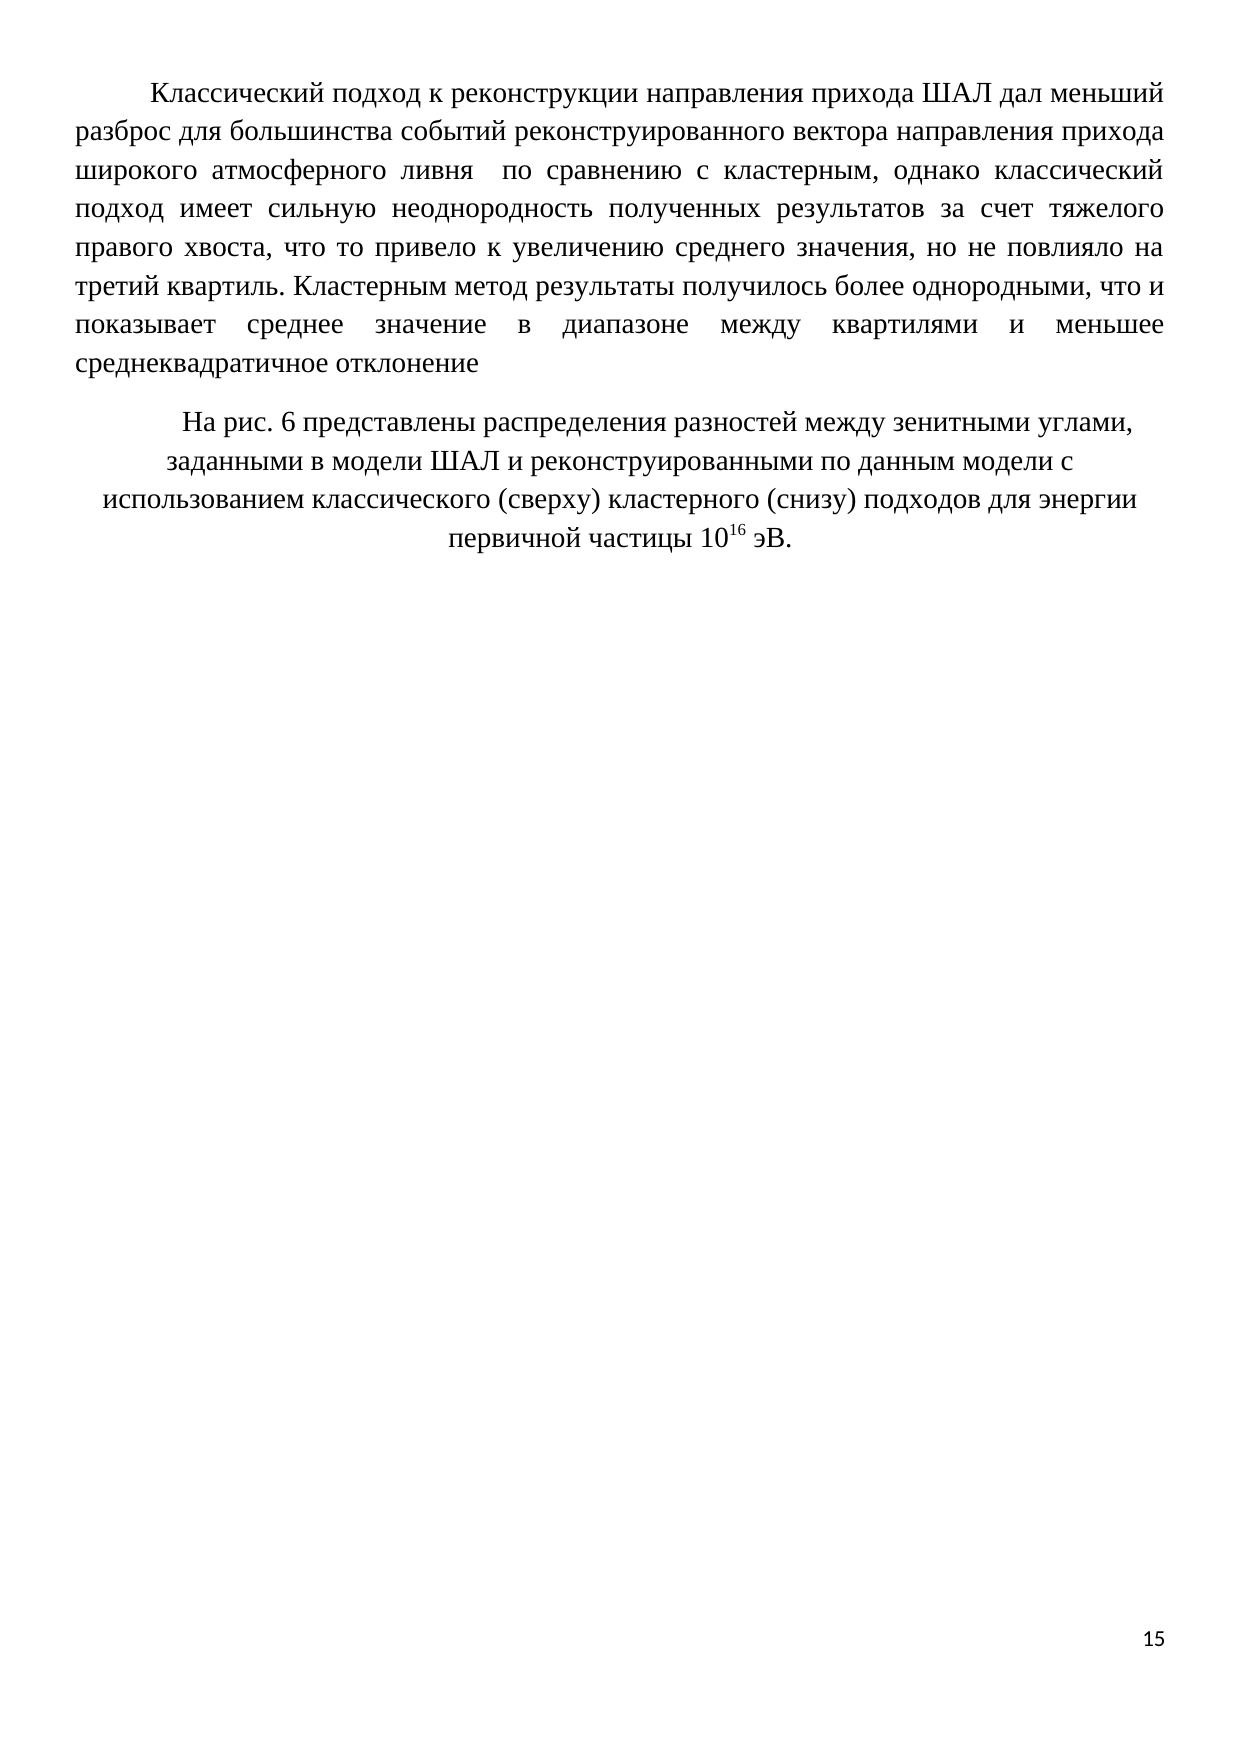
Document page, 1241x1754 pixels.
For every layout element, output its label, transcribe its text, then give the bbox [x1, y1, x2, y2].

text Классический подход к реконструкции направления прихода ШАЛ дал меньший разброс для большинства событий реконструированного вектора направления прихода широкого атмосферного ливня по сравнению с кластерным, однако классический подход имеет сильную неоднородность полученных результатов за счет тяжелого правого хвоста, что то привело к увеличению среднего значения, но не повлияло на третий квартиль. Кластерным метод результаты получилось более однородными, что и показывает среднее значение в диапазоне между квартилями и меньшее среднеквадратичное отклонение [75, 75, 1165, 378]
text На рис. 6 представлены распределения разностей между зенитными углами, заданными в модели ШАЛ и реконструированными по данным модели с использованием классического (сверху) кластерного (снизу) подходов для энергии первичной частицы 1016 эВ. [75, 404, 1165, 553]
